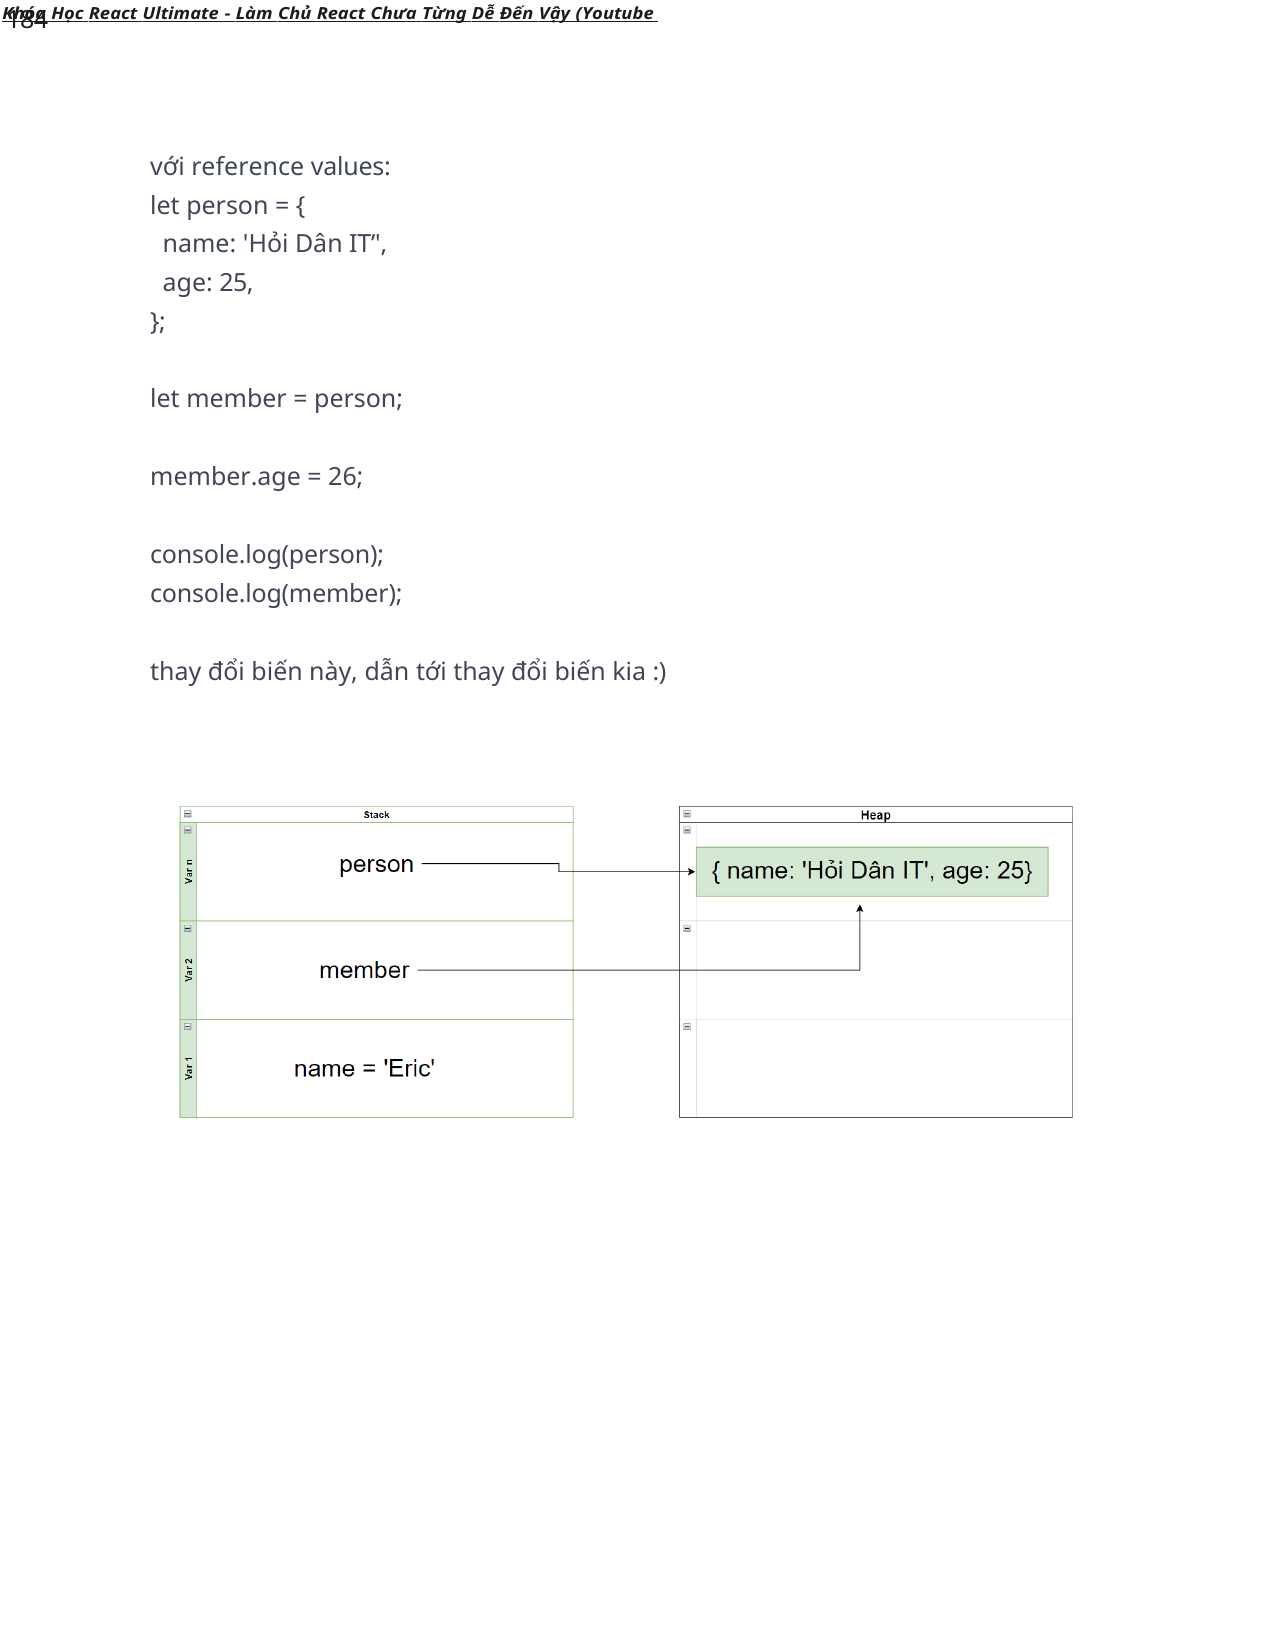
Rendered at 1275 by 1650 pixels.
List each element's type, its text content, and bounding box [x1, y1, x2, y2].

text let member = person; member.age = 26; [150, 380, 492, 493]
text với reference values: [150, 149, 1225, 183]
text thay đổi biến này, dẫn tới thay đổi biến kia :) [150, 654, 1225, 688]
text age: 25, [162, 264, 1225, 299]
text console.log(person); console.log(member); [150, 537, 492, 610]
text let person = { [150, 187, 1225, 222]
picture [179, 806, 1073, 1118]
text }; [150, 303, 1225, 337]
text name: 'Hỏi Dân IT’', [162, 226, 1225, 260]
